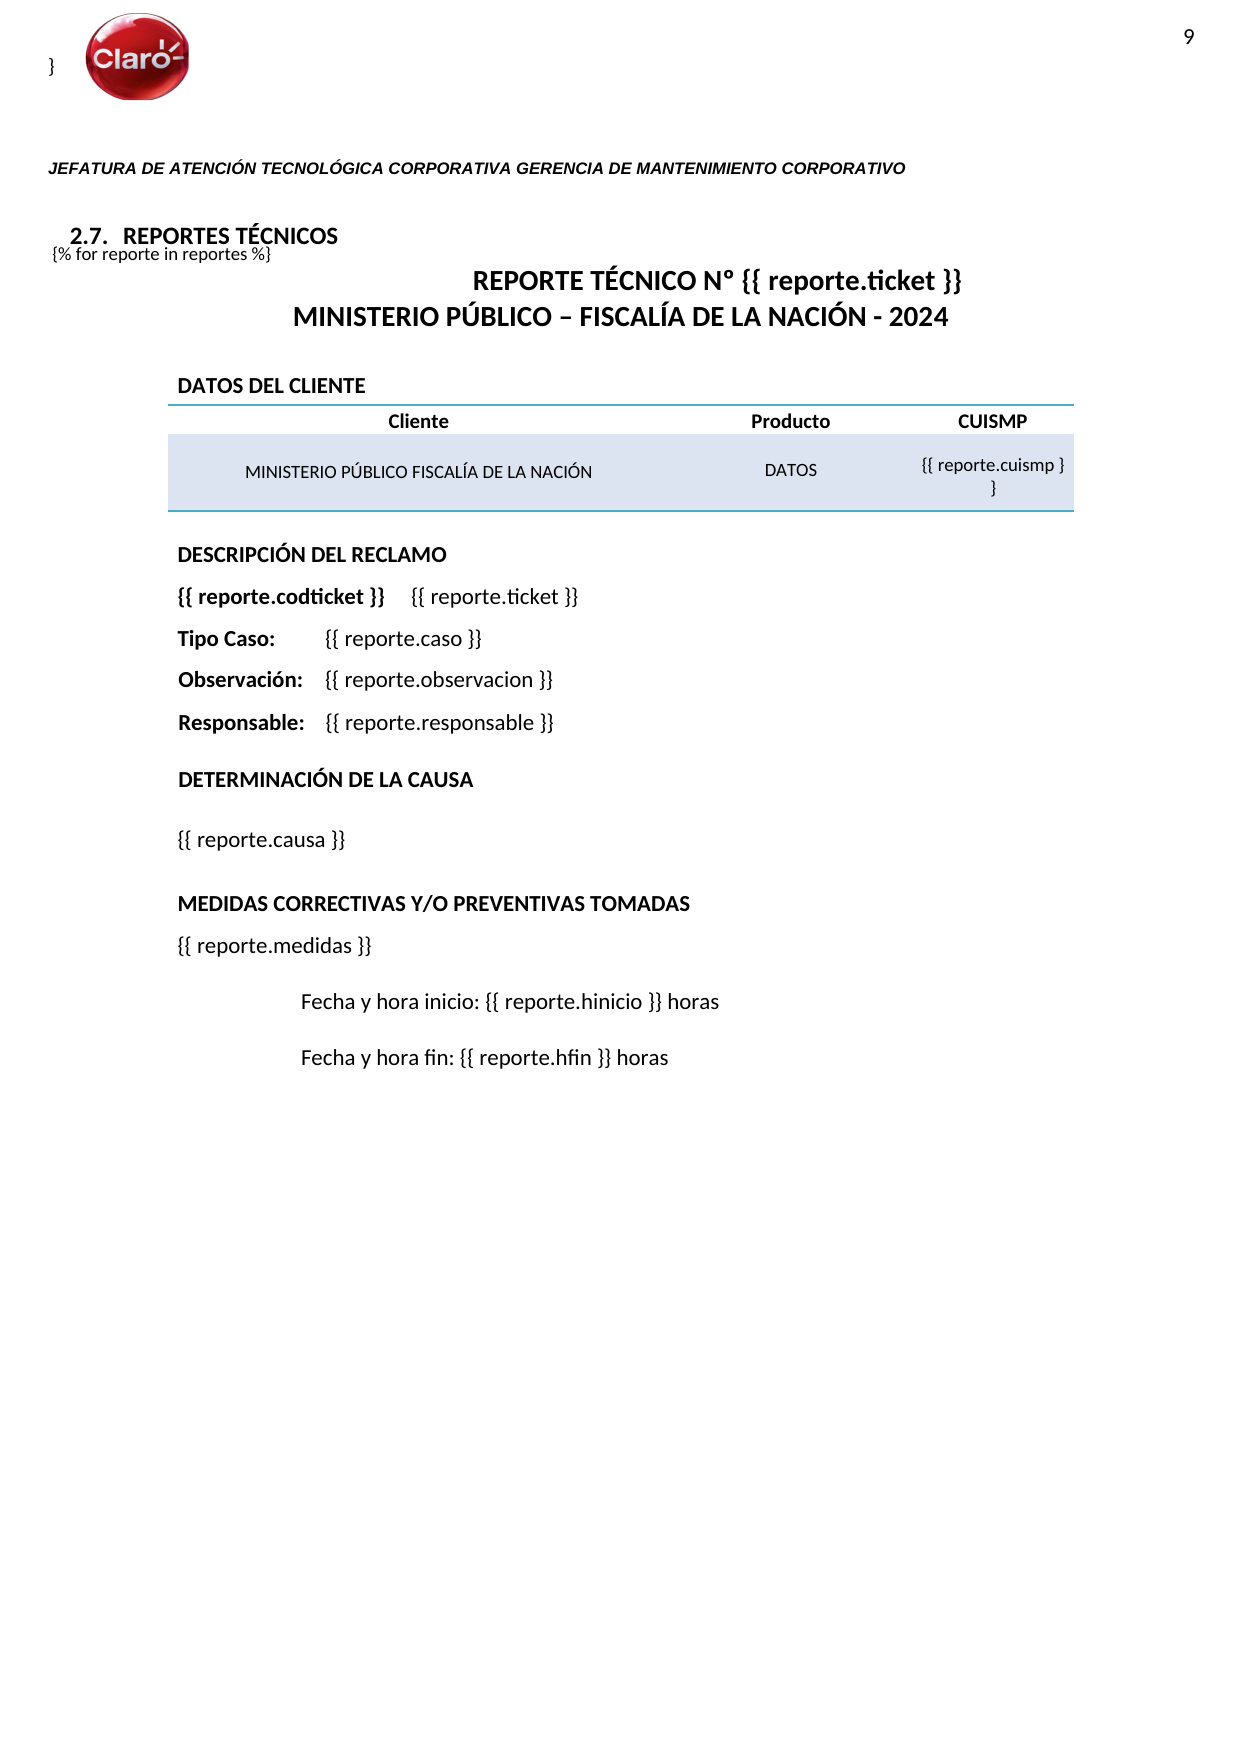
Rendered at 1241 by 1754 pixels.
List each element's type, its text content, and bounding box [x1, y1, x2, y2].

text {{ reporte.codticket }} {{ reporte.ticket }} [177, 582, 1194, 610]
text Fecha y hora inicio: {{ reporte.hinicio }} horas [177, 987, 1063, 1015]
subtitle DETERMINACIÓN DE LA CAUSA [178, 765, 1194, 793]
subtitle DATOS DEL CLIENTE [177, 371, 1194, 399]
picture [85, 12, 189, 101]
subtitle REPORTES TÉCNICOS [69, 220, 1063, 251]
text Responsable: {{ reporte.responsable }} [178, 708, 1194, 736]
text DESCRIPCIÓN DEL RECLAMO [177, 540, 1194, 568]
table_cell MINISTERIO PÚBLICO FISCALÍA DE LA NACIÓN [168, 434, 678, 510]
text Tipo Caso: {{ reporte.caso }} [177, 624, 1194, 652]
text Fecha y hora fin: {{ reporte.hfin }} horas [177, 1043, 1063, 1071]
table_header CUISMP [919, 406, 1074, 434]
subtitle MINISTERIO PÚBLICO – FISCALÍA DE LA NACIÓN - 2024 [163, 298, 1077, 334]
table_cell {{ reporte.cuismp }} [919, 434, 1074, 510]
text {{ reporte.causa }} [177, 825, 1063, 853]
text Observación: {{ reporte.observacion }} [178, 666, 1194, 694]
text {{ reporte.medidas }} [177, 931, 1063, 959]
subtitle MEDIDAS CORRECTIVAS Y/O PREVENTIVAS TOMADAS [177, 889, 1194, 917]
table_header Cliente [168, 406, 678, 434]
text REPORTE TÉCNICO Nº {{ reporte.ticket }} [473, 262, 1194, 298]
table_header Producto [678, 406, 919, 434]
table_cell DATOS [678, 434, 919, 510]
